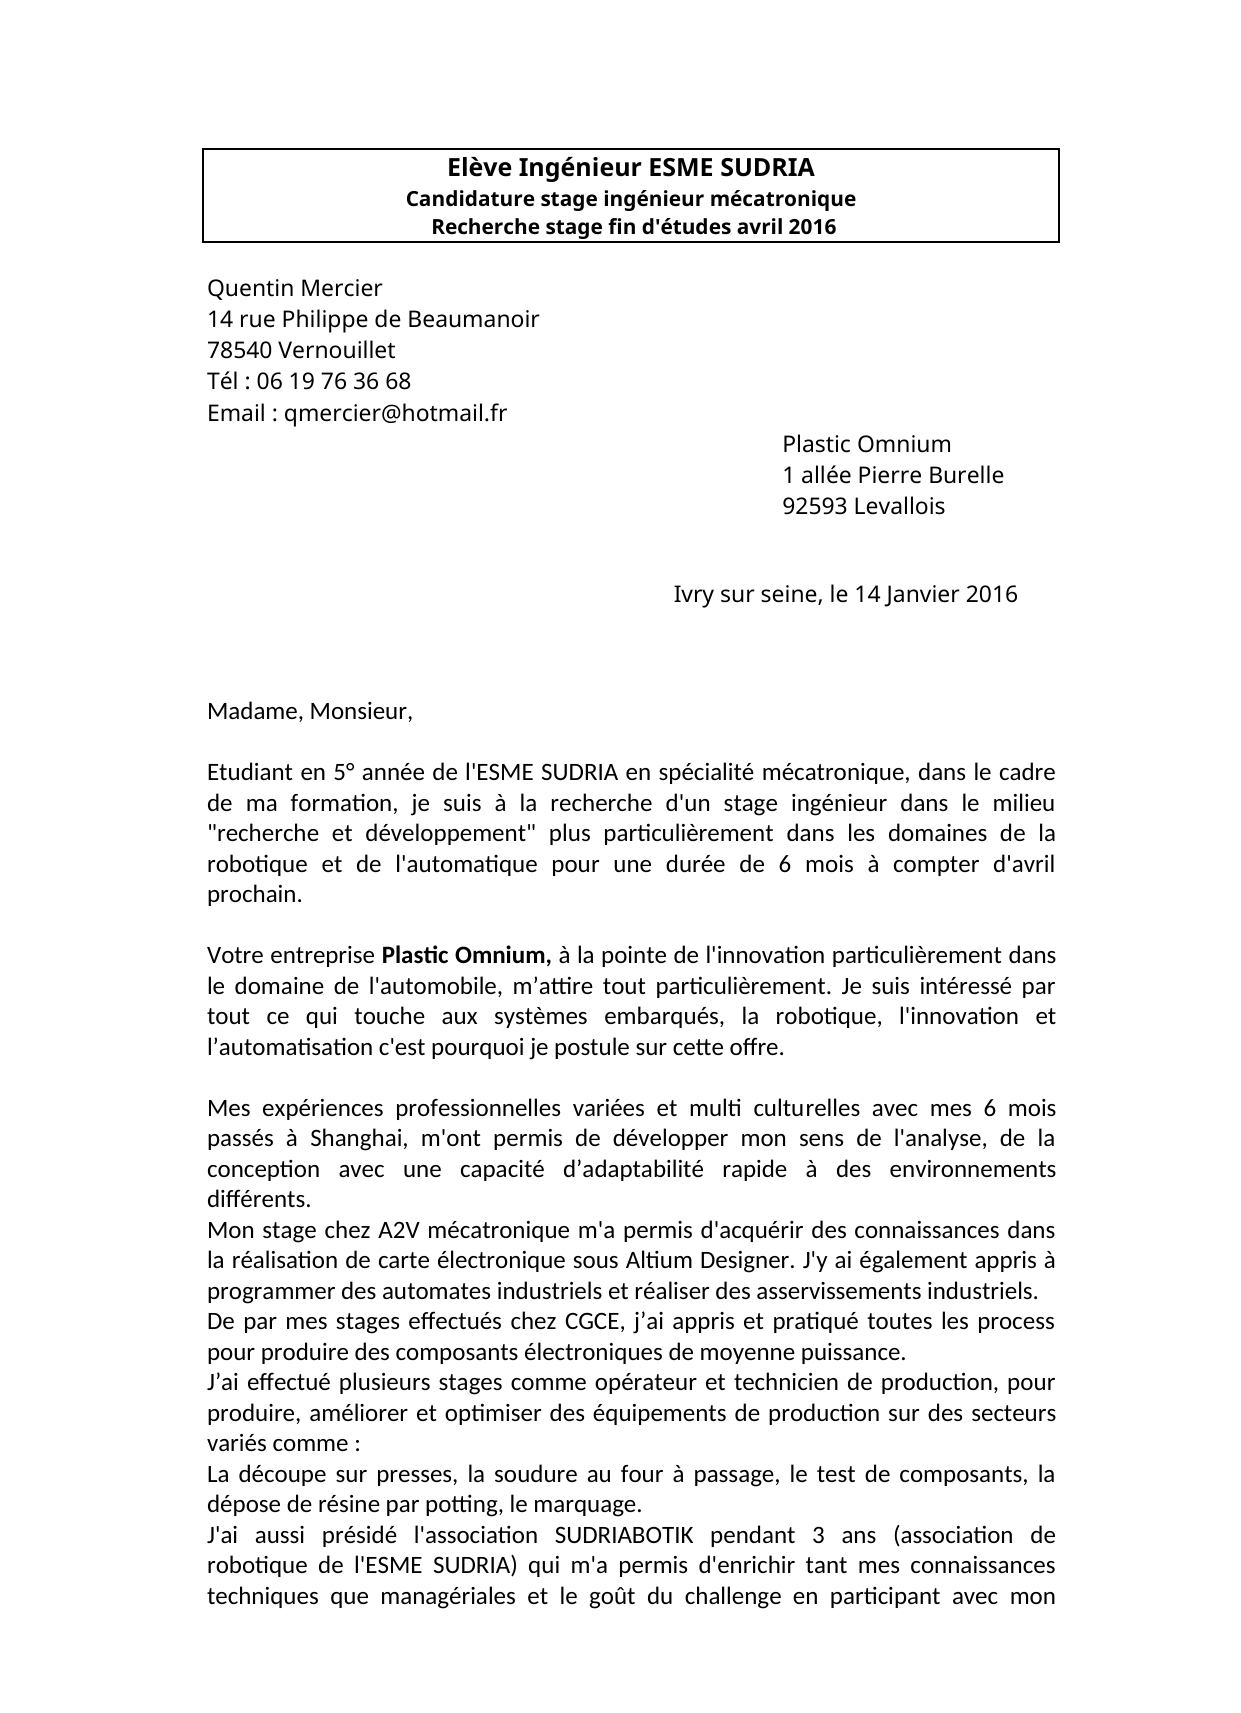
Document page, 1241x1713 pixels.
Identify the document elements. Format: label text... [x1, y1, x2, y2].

text Votre entreprise Plastic Omnium, à la pointe de l'innovation particulièrement dans le domaine de l'automobile, m’attire tout particulièrement. Je suis intéressé par tout ce qui touche aux systèmes embarqués, la robotique, l'innovation et l’automatisation c'est pourquoi je postule sur cette offre. [207, 909, 1057, 1061]
text 78540 Vernouillet Tél : 06 19 76 36 68 Email : qmercier@hotmail.fr Plastic Omnium [207, 334, 1057, 459]
text Ivry sur seine, le 14 Janvier 2016 [207, 578, 1057, 695]
text Mes expériences professionnelles variées et multi culturelles avec mes 6 mois passés à Shanghai, m'ont permis de développer mon sens de l'analyse, de la conception avec une capacité d’adaptabilité rapide à des environnements différents. [207, 1061, 1057, 1214]
text Etudiant en 5° année de l'ESME SUDRIA en spécialité mécatronique, dans le cadre de ma formation, je suis à la recherche d'un stage ingénieur dans le milieu "recherche et développement" plus particulièrement dans les domaines de la robotique et de l'automatique pour une durée de 6 mois à compter d'avril prochain. [207, 726, 1057, 909]
text La découpe sur presses, la soudure au four à passage, le test de composants, la dépose de résine par potting, le marquage. [207, 1458, 1057, 1519]
table_header Elève Ingénieur ESME SUDRIA Candidature stage ingénieur mécatronique Recherche stage fin d'études avril 2016 [204, 150, 1058, 241]
text Quentin Mercier 14 rue Philippe de Beaumanoir [207, 272, 1057, 334]
text 92593 Levallois [207, 490, 1057, 578]
text J’ai effectué plusieurs stages comme opérateur et technicien de production, pour produire, améliorer et optimiser des équipements de production sur des secteurs variés comme : [207, 1367, 1057, 1458]
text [207, 1519, 1057, 1611]
text 1 allée Pierre Burelle [207, 459, 1057, 490]
text Mon stage chez A2V mécatronique m'a permis d'acquérir des connaissances dans la réalisation de carte électronique sous Altium Designer. J'y ai également appris à programmer des automates industriels et réaliser des asservissements industriels. [207, 1214, 1057, 1306]
text Madame, Monsieur, [207, 695, 1057, 726]
text De par mes stages effectués chez CGCE, j’ai appris et pratiqué toutes les process pour produire des composants électroniques de moyenne puissance. [207, 1306, 1057, 1367]
